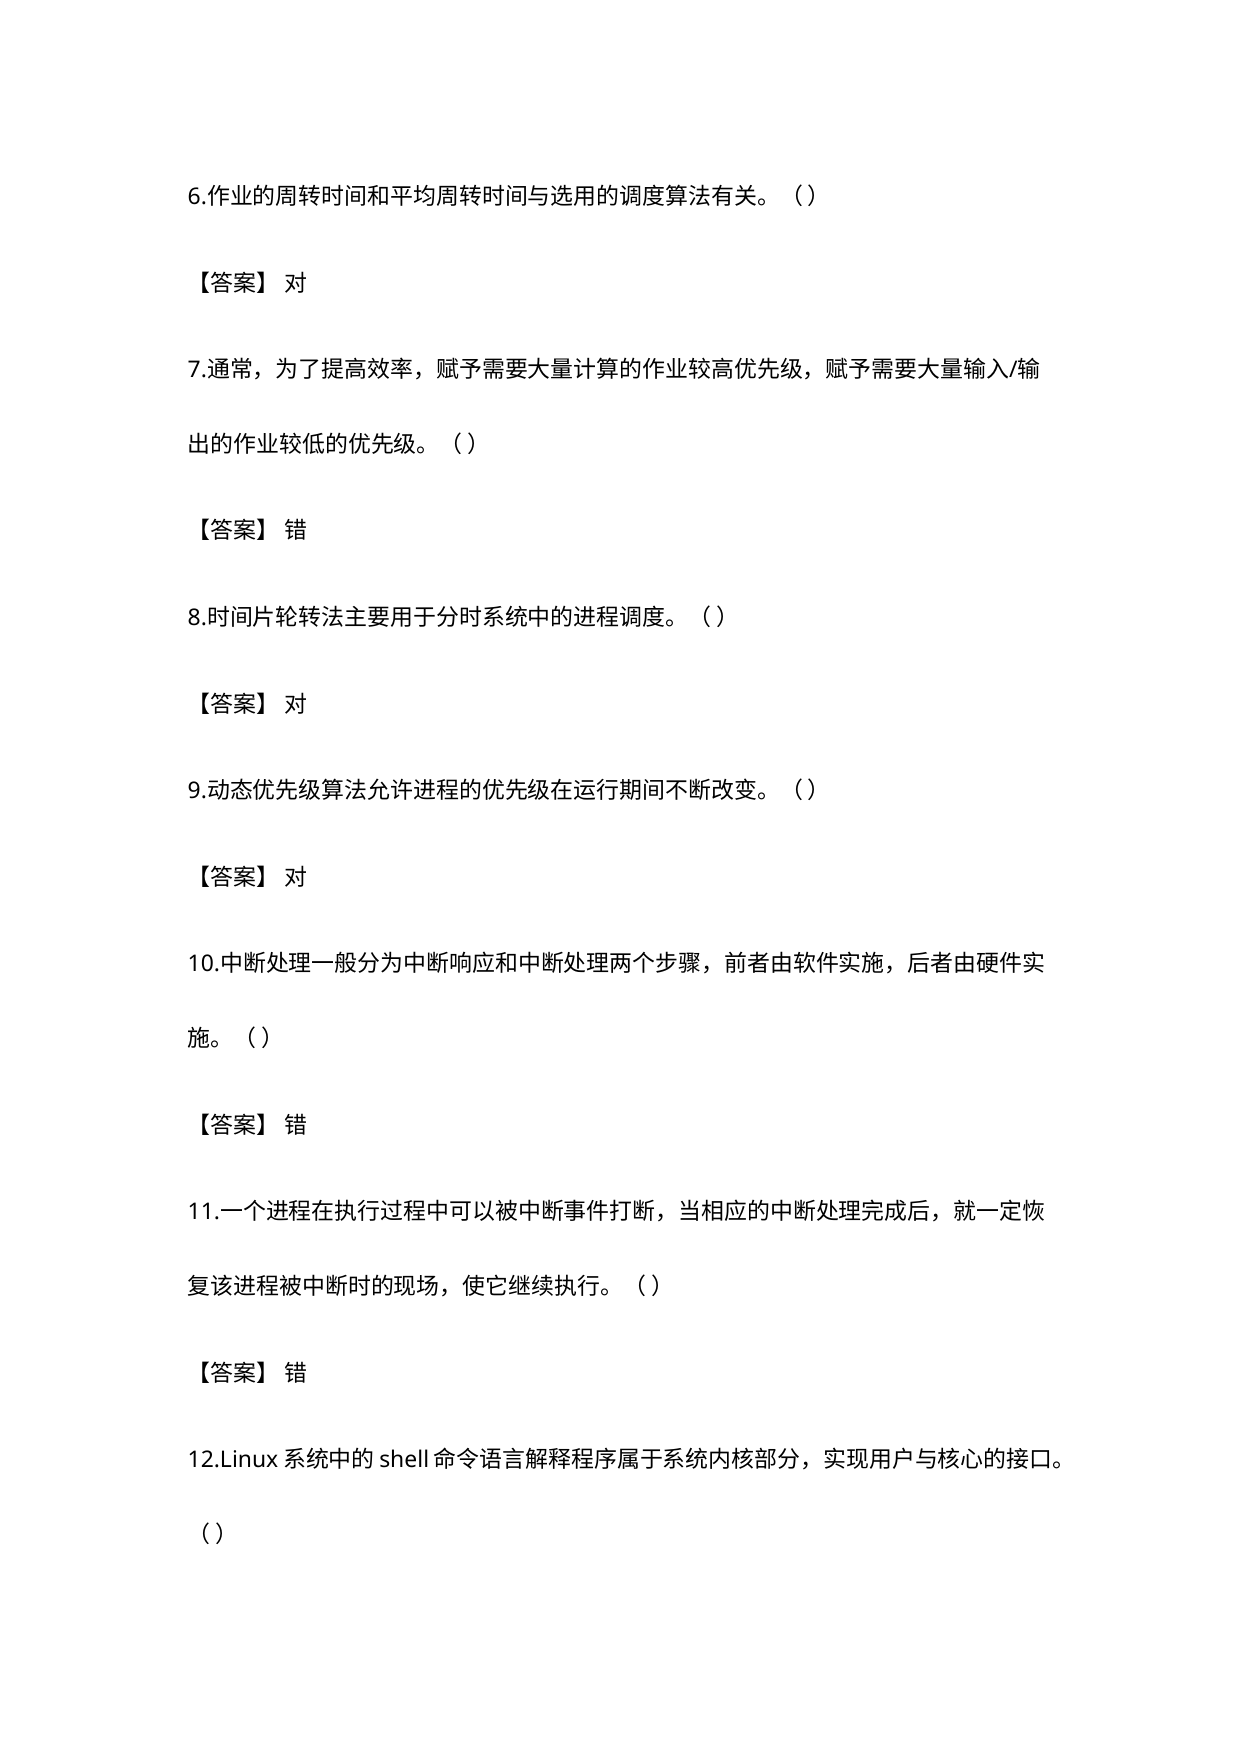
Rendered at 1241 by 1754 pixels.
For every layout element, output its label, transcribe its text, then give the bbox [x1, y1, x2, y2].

text 【答案】 错 [187, 1338, 1053, 1403]
text 【答案】 对 [187, 249, 1053, 314]
text 10.中断处理一般分为中断响应和中断处理两个步骤，前者由软件实施，后者由硬件实施。（ ） [187, 929, 1053, 1069]
text 6.作业的周转时间和平均周转时间与选用的调度算法有关。（ ） [187, 162, 1053, 227]
text 7.通常，为了提高效率，赋予需要大量计算的作业较高优先级，赋予需要大量输入/输出的作业较低的优先级。（ ） [187, 335, 1053, 475]
text 【答案】 错 [187, 1091, 1053, 1156]
text 【答案】 对 [187, 670, 1053, 735]
text 12.Linux系统中的shell命令语言解释程序属于系统内核部分，实现用户与核心的接口。（ ） [187, 1425, 1053, 1565]
text 11.一个进程在执行过程中可以被中断事件打断，当相应的中断处理完成后，就一定恢复该进程被中断时的现场，使它继续执行。（ ） [187, 1177, 1053, 1317]
text 【答案】 对 [187, 843, 1053, 908]
text 8.时间片轮转法主要用于分时系统中的进程调度。（ ） [187, 583, 1053, 648]
text 9.动态优先级算法允许进程的优先级在运行期间不断改变。（ ） [187, 756, 1053, 821]
text 【答案】 错 [187, 496, 1053, 561]
